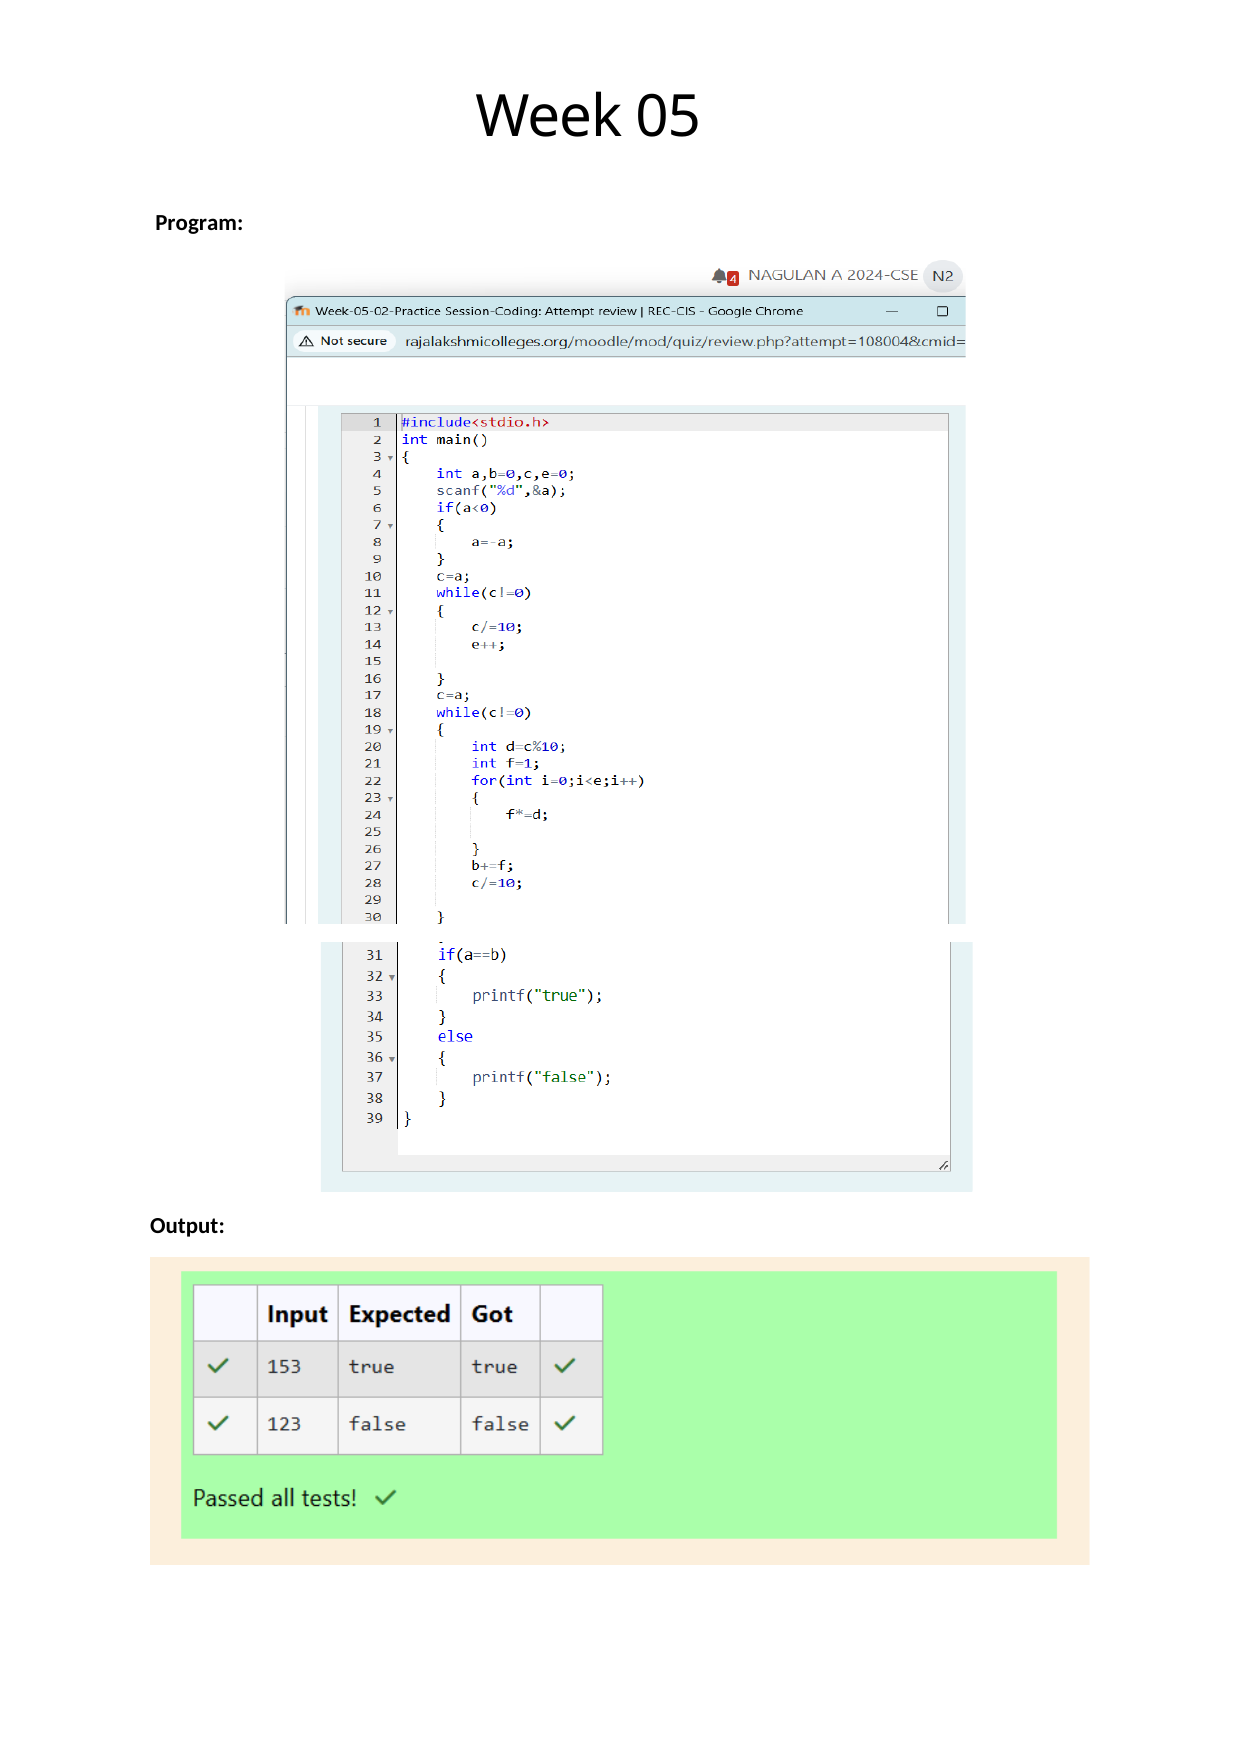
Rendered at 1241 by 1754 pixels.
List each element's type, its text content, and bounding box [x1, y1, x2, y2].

picture [284, 255, 966, 924]
text Program: [150, 208, 1090, 236]
text Output: [150, 1211, 1090, 1239]
picture [320, 942, 973, 1192]
picture [150, 1257, 1091, 1565]
